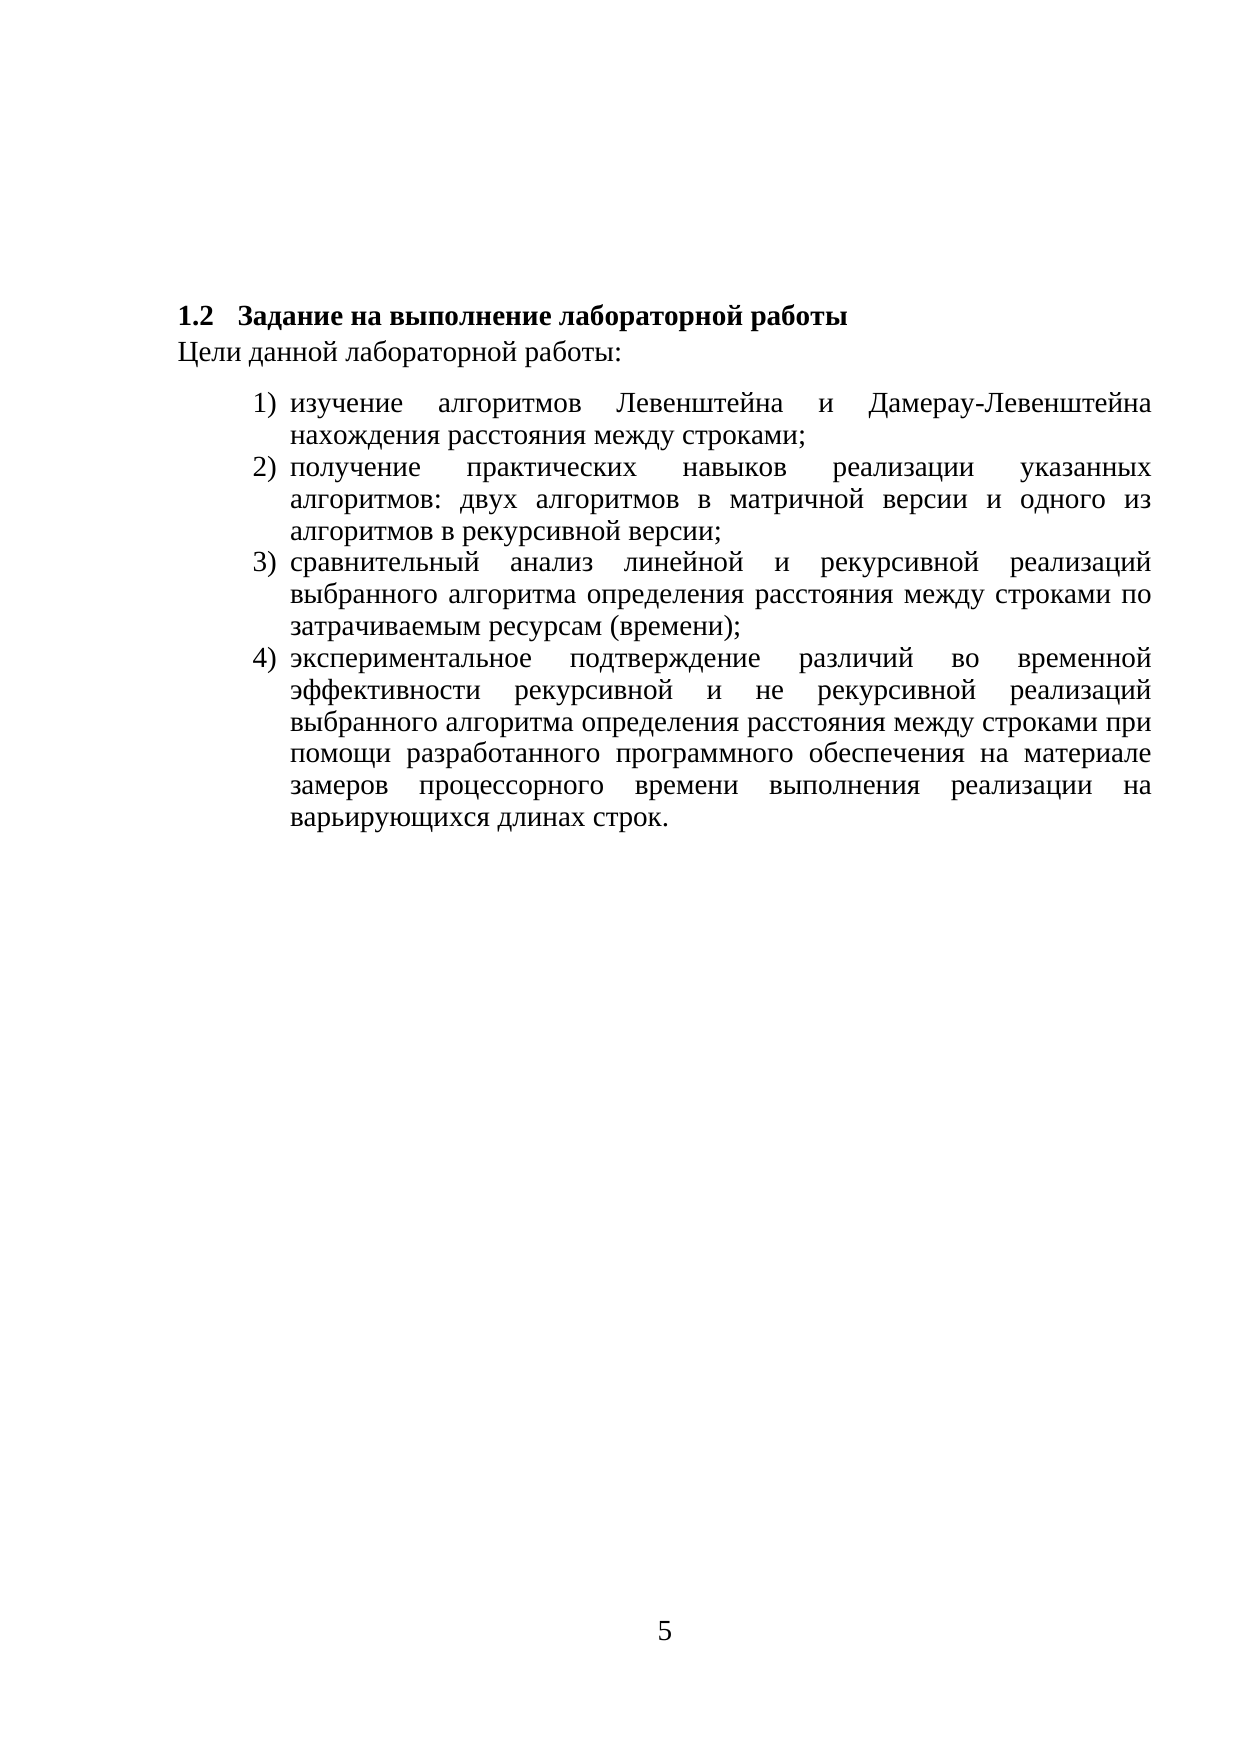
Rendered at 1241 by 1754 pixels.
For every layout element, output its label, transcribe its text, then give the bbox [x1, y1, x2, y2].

list получение практических навыков реализации указанных алгоритмов: двух алгоритмов в матричной версии и одного из алгоритмов в рекурсивной версии; [252, 451, 1152, 546]
text Цели данной лабораторной работы: [177, 334, 1152, 368]
list сравнительный анализ линейной и рекурсивной реализаций выбранного алгоритма определения расстояния между строками по затрачиваемым ресурсам (времени); [252, 546, 1152, 642]
subtitle Задание на выполнение лабораторной работы [177, 298, 1152, 332]
list экспериментальное подтверждение различий во временной эффективности рекурсивной и не рекурсивной реализаций выбранного алгоритма определения расстояния между строками при помощи разработанного программного обеспечения на материале замеров процессорного времени выполнения реализации на варьирующихся длинах строк. [252, 642, 1152, 833]
list изучение алгоритмов Левенштейна и Дамерау-Левенштейна нахождения расстояния между строками; [252, 387, 1152, 451]
